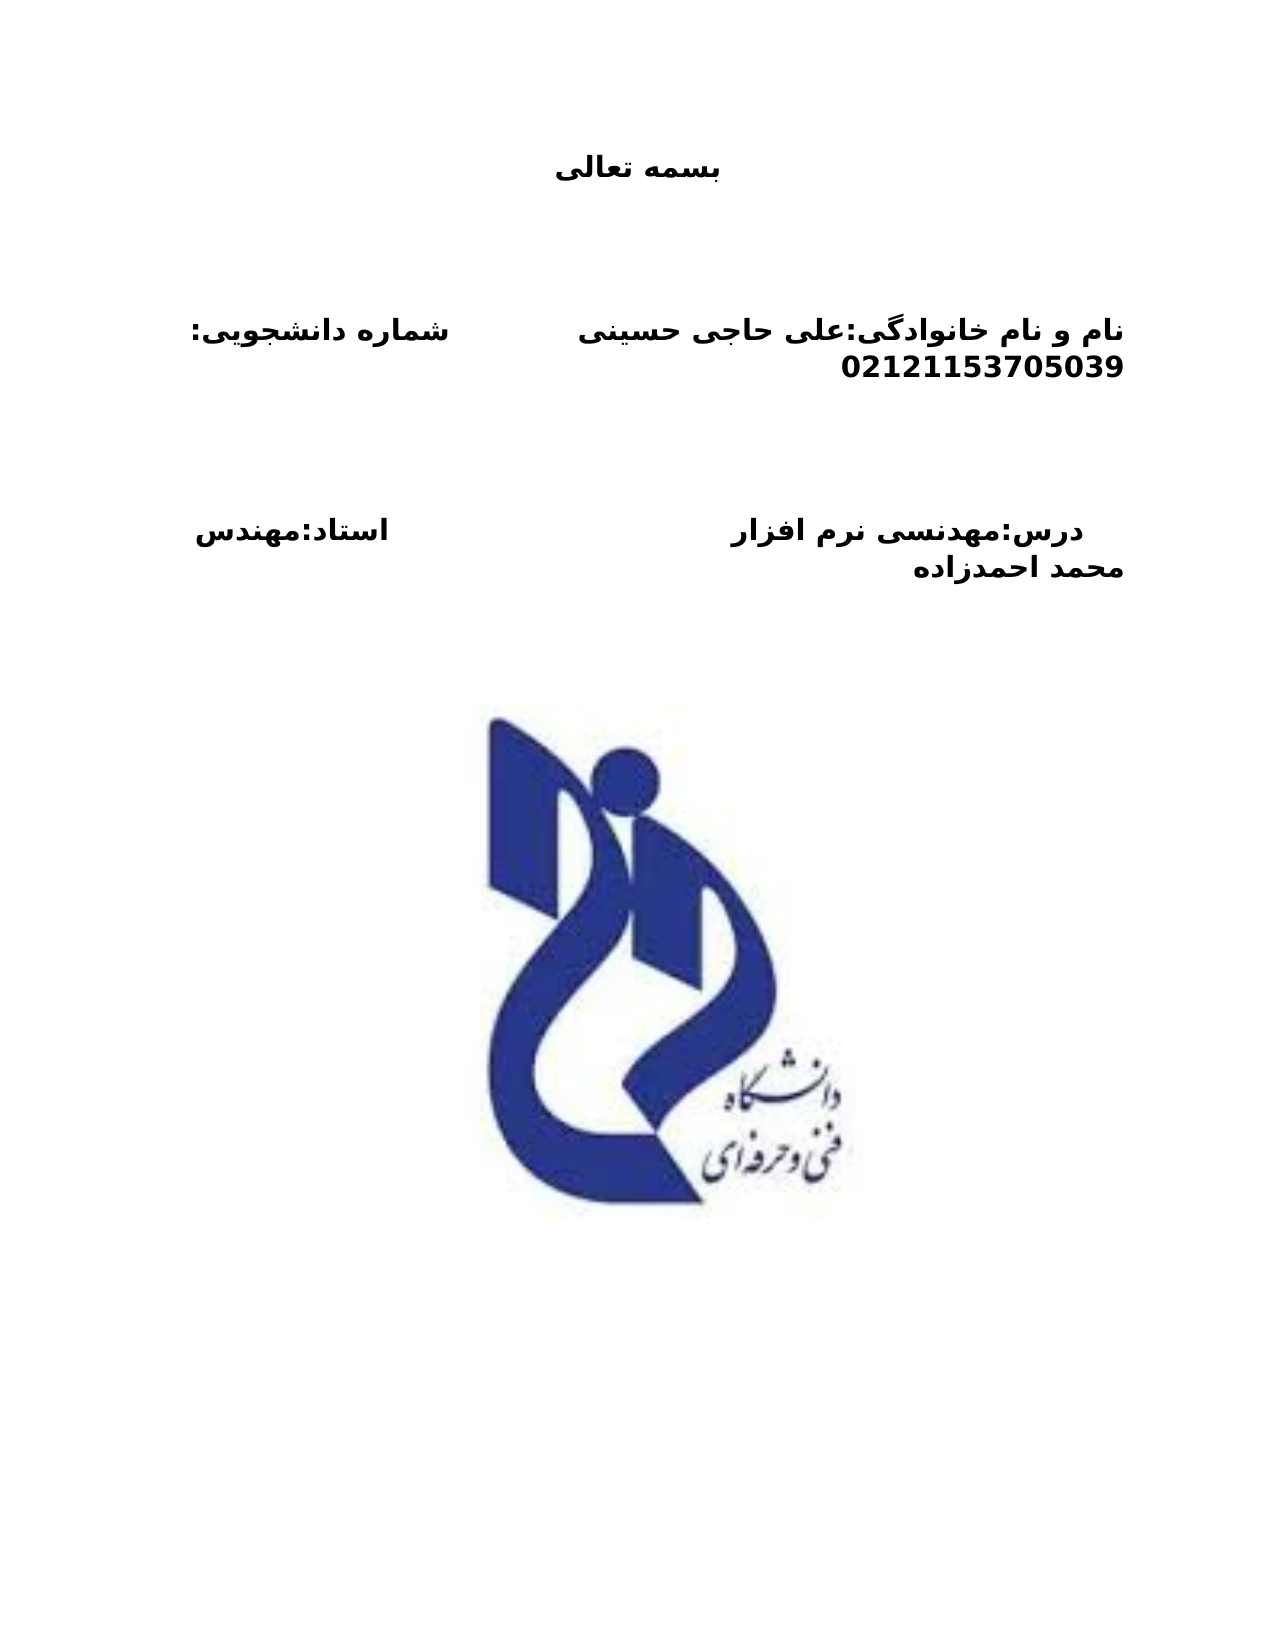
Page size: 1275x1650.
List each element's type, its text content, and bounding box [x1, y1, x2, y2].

text بسمه تعالی [150, 150, 1125, 184]
text درس:مهدنسی نرم افزار استاد:مهندس محمد احمدزاده [150, 514, 1125, 584]
picture [276, 603, 998, 1325]
text نام و نام خانوادگی:علی حاجی حسینی شماره دانشجویی:02121153705039 [150, 313, 1125, 384]
